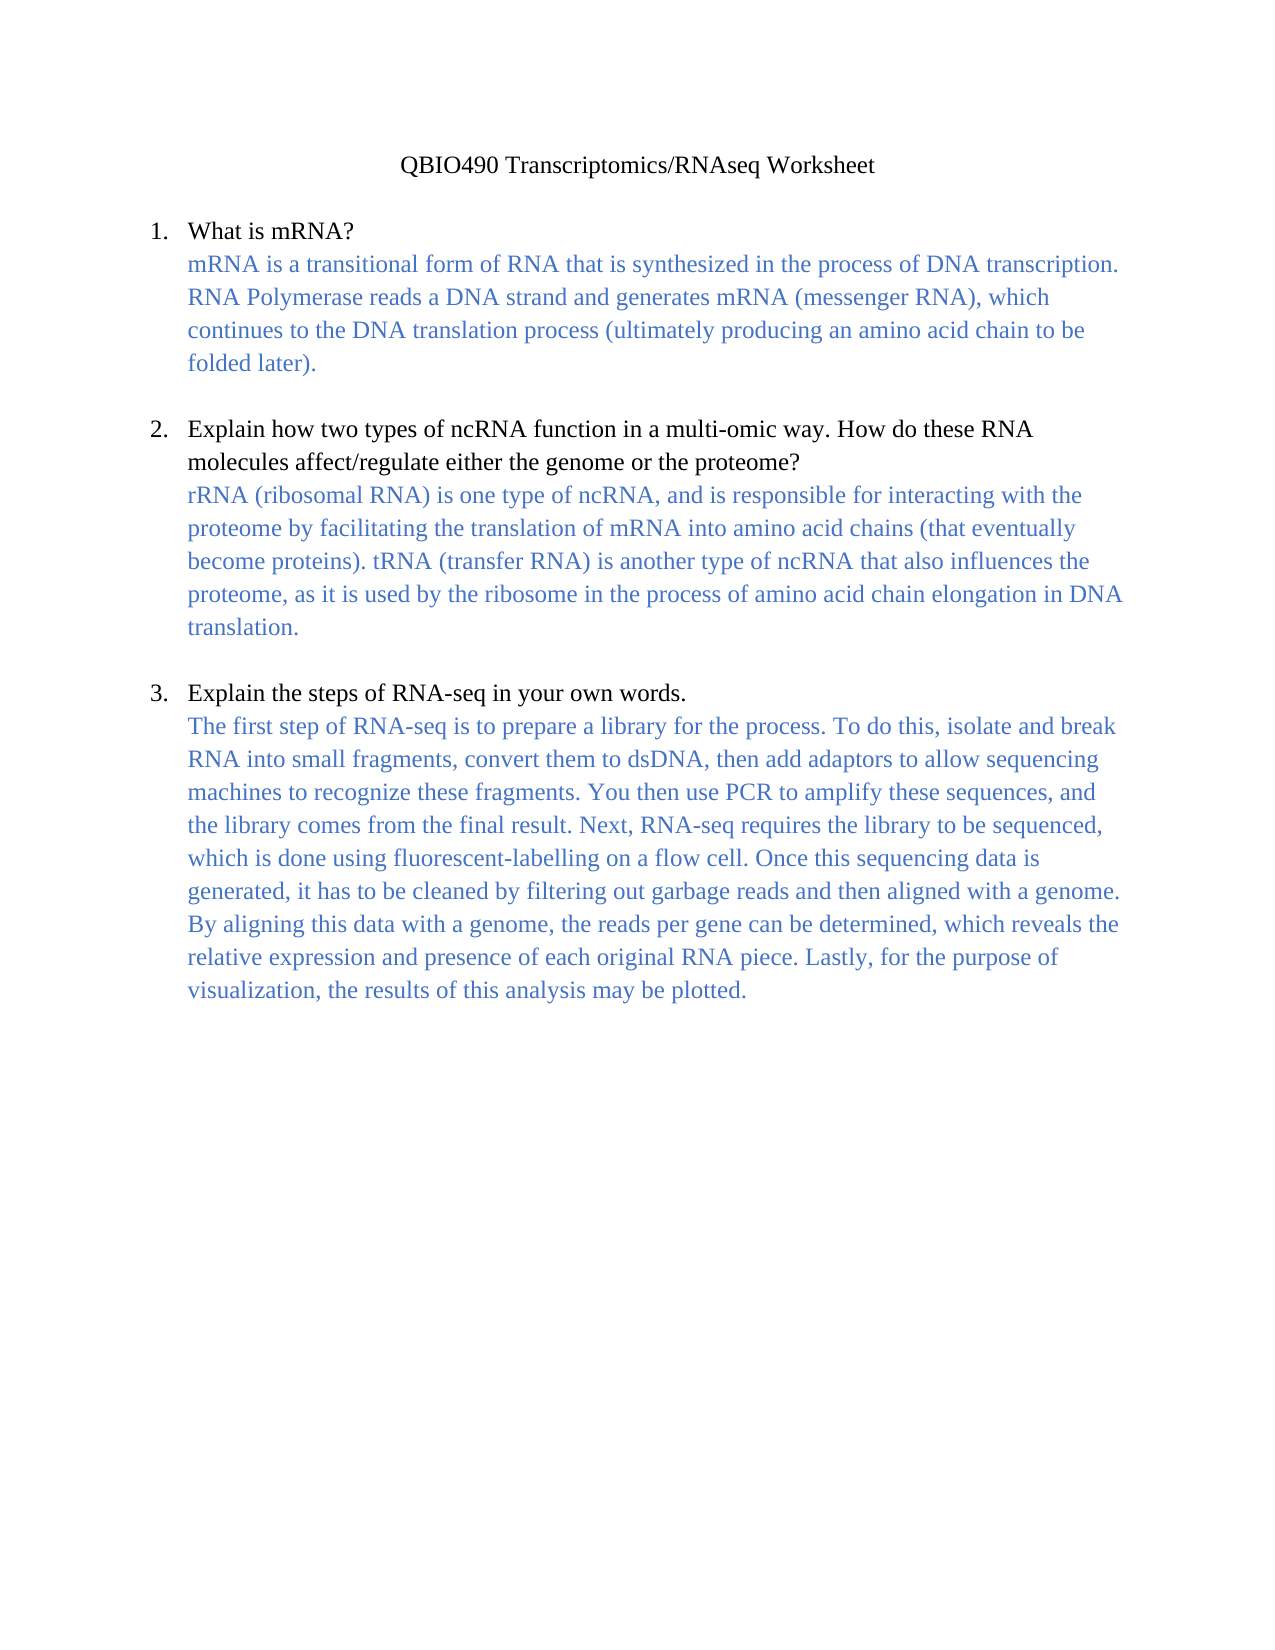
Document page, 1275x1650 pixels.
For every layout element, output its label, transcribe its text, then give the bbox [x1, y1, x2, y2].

list mRNA is a transitional form of RNA that is synthesized in the process of DNA transcription. RNA Polymerase reads a DNA strand and generates mRNA (messenger RNA), which continues to the DNA translation process (ultimately producing an amino acid chain to be folded later). [187, 249, 1125, 377]
text QBIO490 Transcriptomics/RNAseq Worksheet [150, 150, 1125, 179]
list Explain the steps of RNA-seq in your own words. [150, 678, 1125, 707]
text rRNA (ribosomal RNA) is one type of ncRNA, and is responsible for interacting with the proteome by facilitating the translation of mRNA into amino acid chains (that eventually become proteins). tRNA (transfer RNA) is another type of ncRNA that also influences the proteome, as it is used by the ribosome in the process of amino acid chain elongation in DNA translation. [187, 480, 1125, 641]
list Explain how two types of ncRNA function in a multi-omic way. How do these RNA molecules affect/regulate either the genome or the proteome? [150, 414, 1125, 476]
list What is mRNA? [150, 216, 1125, 245]
list The first step of RNA-seq is to prepare a library for the process. To do this, isolate and break RNA into small fragments, convert them to dsDNA, then add adaptors to allow sequencing machines to recognize these fragments. You then use PCR to amplify these sequences, and the library comes from the final result. Next, RNA-seq requires the library to be sequenced, which is done using fluorescent-labelling on a flow cell. Once this sequencing data is generated, it has to be cleaned by filtering out garbage reads and then aligned with a genome. By aligning this data with a genome, the reads per gene can be determined, which reveals the relative expression and presence of each original RNA piece. Lastly, for the purpose of visualization, the results of this analysis may be plotted. [187, 711, 1125, 1004]
